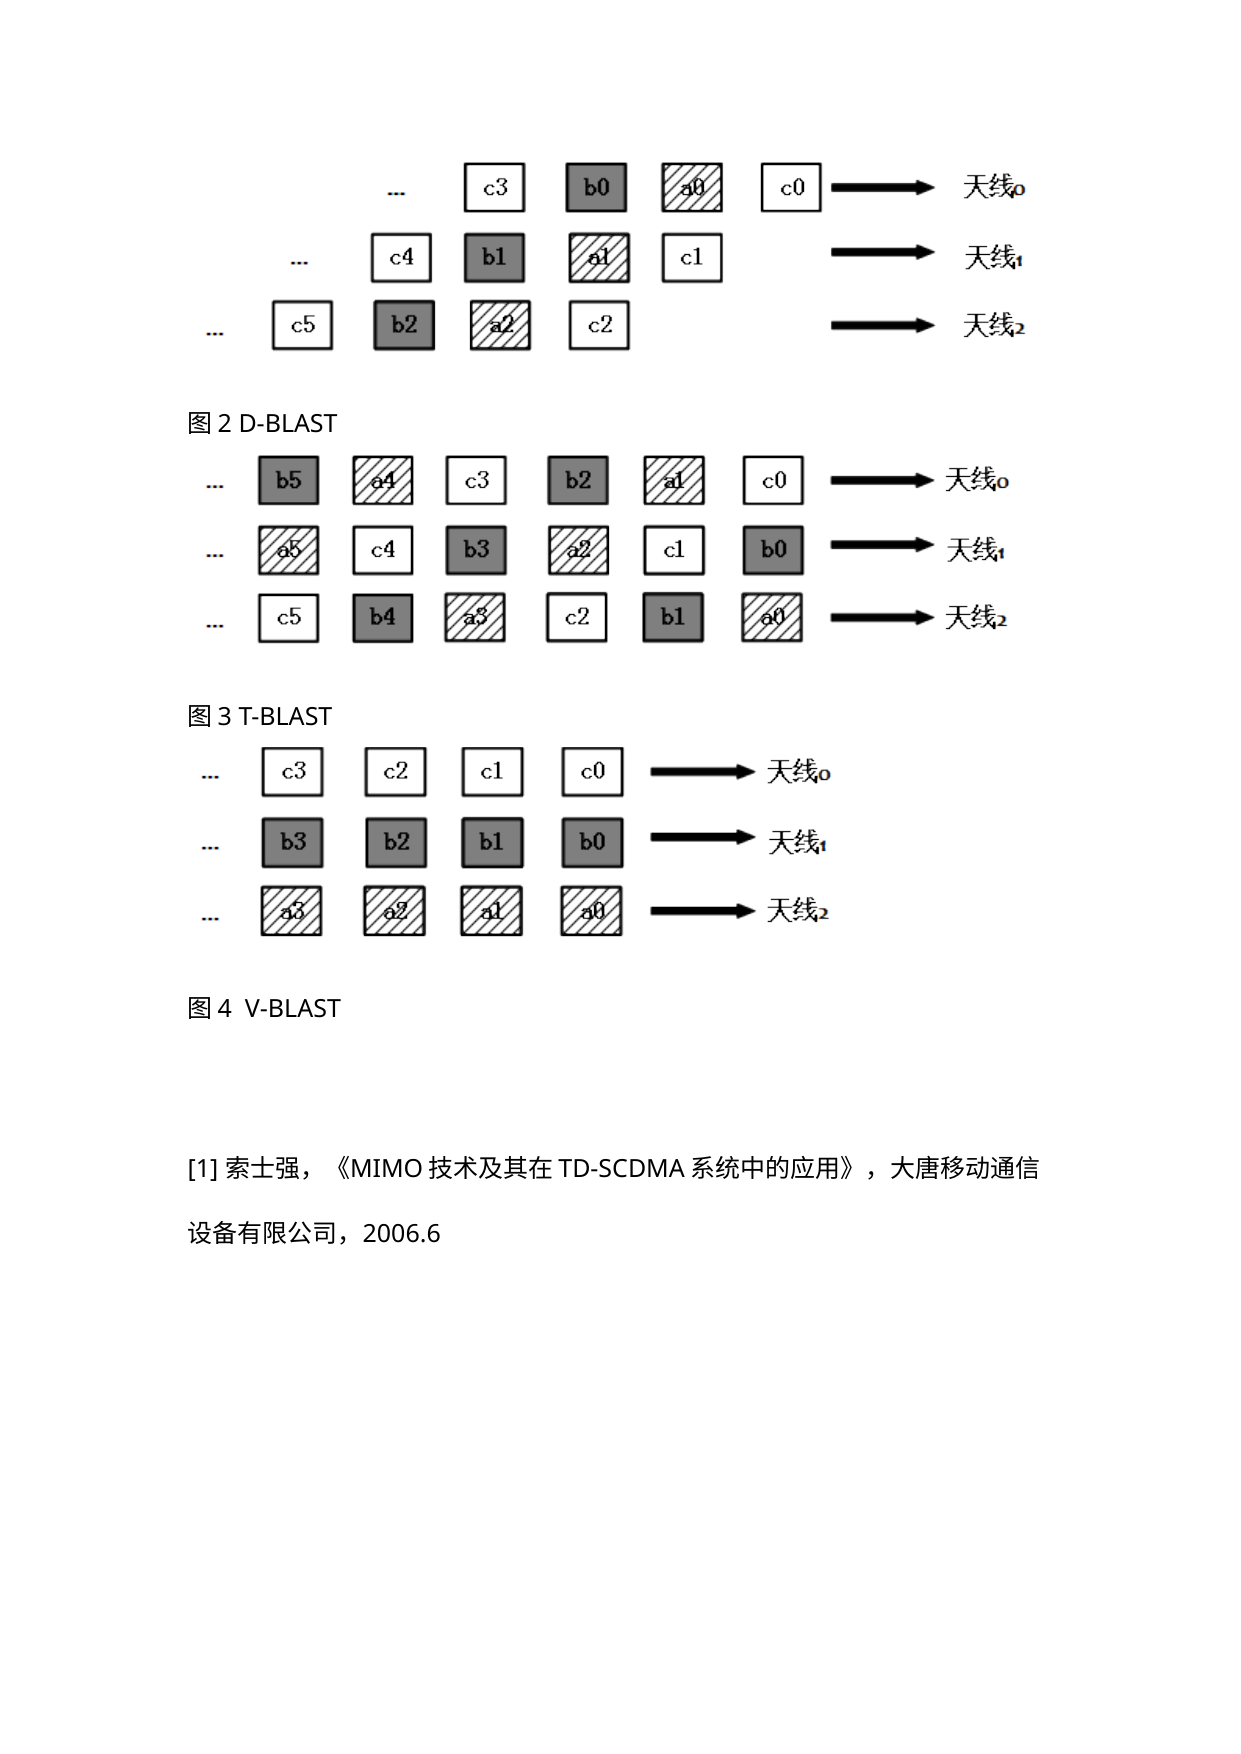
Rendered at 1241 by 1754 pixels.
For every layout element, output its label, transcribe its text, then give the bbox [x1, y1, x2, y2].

text 图3 T-BLAST [187, 682, 1053, 747]
picture [187, 162, 1047, 358]
picture [187, 747, 846, 943]
text [1] 索士强，《MIMO技术及其在TD-SCDMA系统中的应用》，大唐移动通信设备有限公司，2006.6 [187, 1134, 1053, 1264]
picture [187, 454, 1029, 650]
text 图4 V-BLAST [187, 974, 1053, 1039]
text 图2 D-BLAST [187, 389, 1053, 454]
